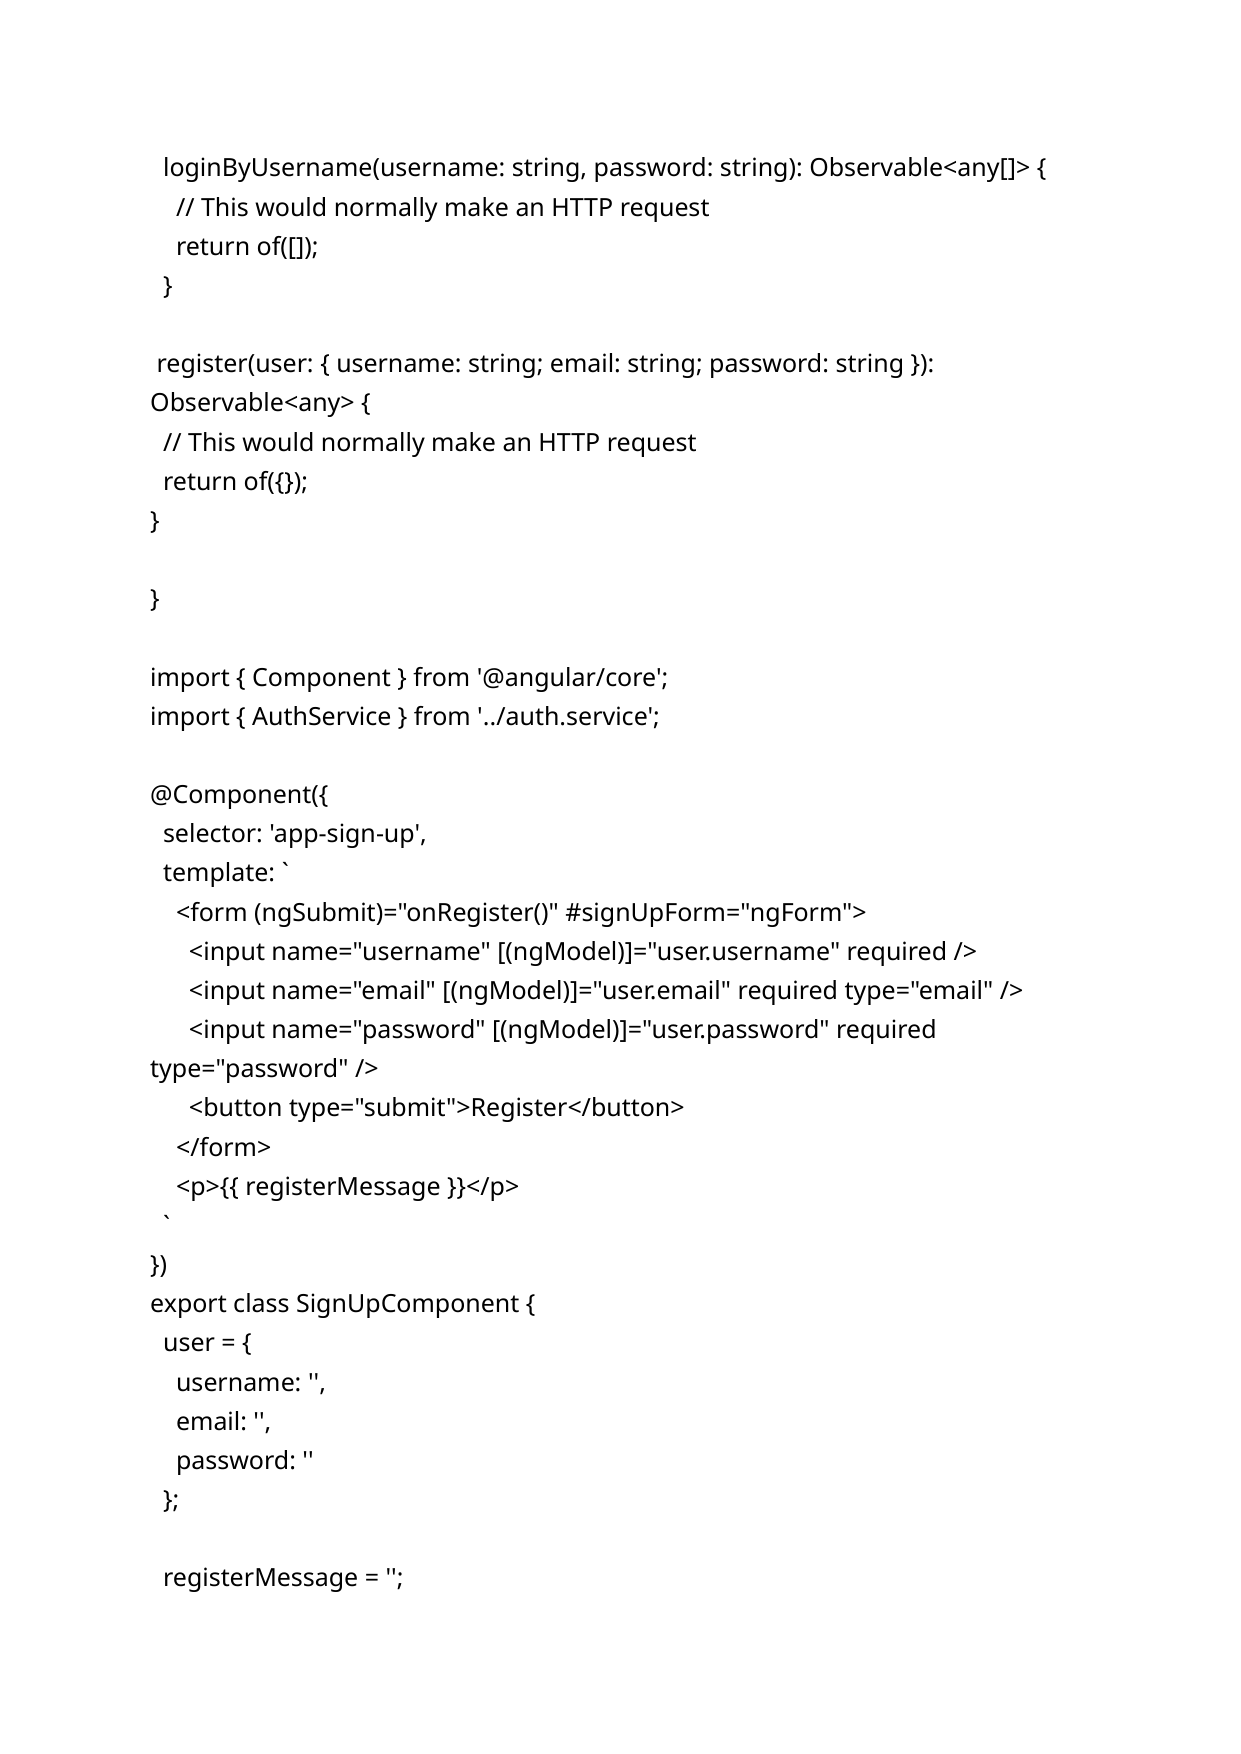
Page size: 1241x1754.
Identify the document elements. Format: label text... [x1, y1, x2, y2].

text <form (ngSubmit)="onRegister()" #signUpForm="ngForm"> [150, 894, 1090, 928]
text import { Component } from '@angular/core'; [150, 659, 1090, 693]
text }) [150, 1247, 1090, 1281]
text }; [150, 1482, 1090, 1516]
text <p>{{ registerMessage }}</p> [150, 1168, 1090, 1202]
text username: '', [150, 1364, 1090, 1398]
text </form> [150, 1129, 1090, 1163]
text } [150, 502, 1090, 537]
text template: ` [150, 855, 1090, 889]
text return of([]); [150, 228, 1090, 262]
text @Component({ [150, 777, 1090, 811]
text loginByUsername(username: string, password: string): Observable<any[]> { [150, 150, 1090, 184]
text <input name="email" [(ngModel)]="user.email" required type="email" /> [150, 972, 1090, 1007]
text // This would normally make an HTTP request [150, 424, 1090, 458]
text <button type="submit">Register</button> [150, 1090, 1090, 1124]
text } [150, 581, 1090, 615]
text user = { [150, 1325, 1090, 1359]
text import { AuthService } from '../auth.service'; [150, 698, 1090, 732]
text return of({}); [150, 463, 1090, 497]
text export class SignUpComponent { [150, 1286, 1090, 1320]
text email: '', [150, 1403, 1090, 1437]
text ` [150, 1207, 1090, 1242]
text registerMessage = ''; [150, 1560, 1090, 1594]
text password: '' [150, 1442, 1090, 1477]
text selector: 'app-sign-up', [150, 816, 1090, 850]
text // This would normally make an HTTP request [150, 189, 1090, 223]
text <input name="username" [(ngModel)]="user.username" required /> [150, 933, 1090, 967]
text register(user: { username: string; email: string; password: string }): Observable<any> { [150, 346, 1090, 419]
text } [150, 267, 1090, 302]
text <input name="password" [(ngModel)]="user.password" required type="password" /> [150, 1012, 1090, 1085]
